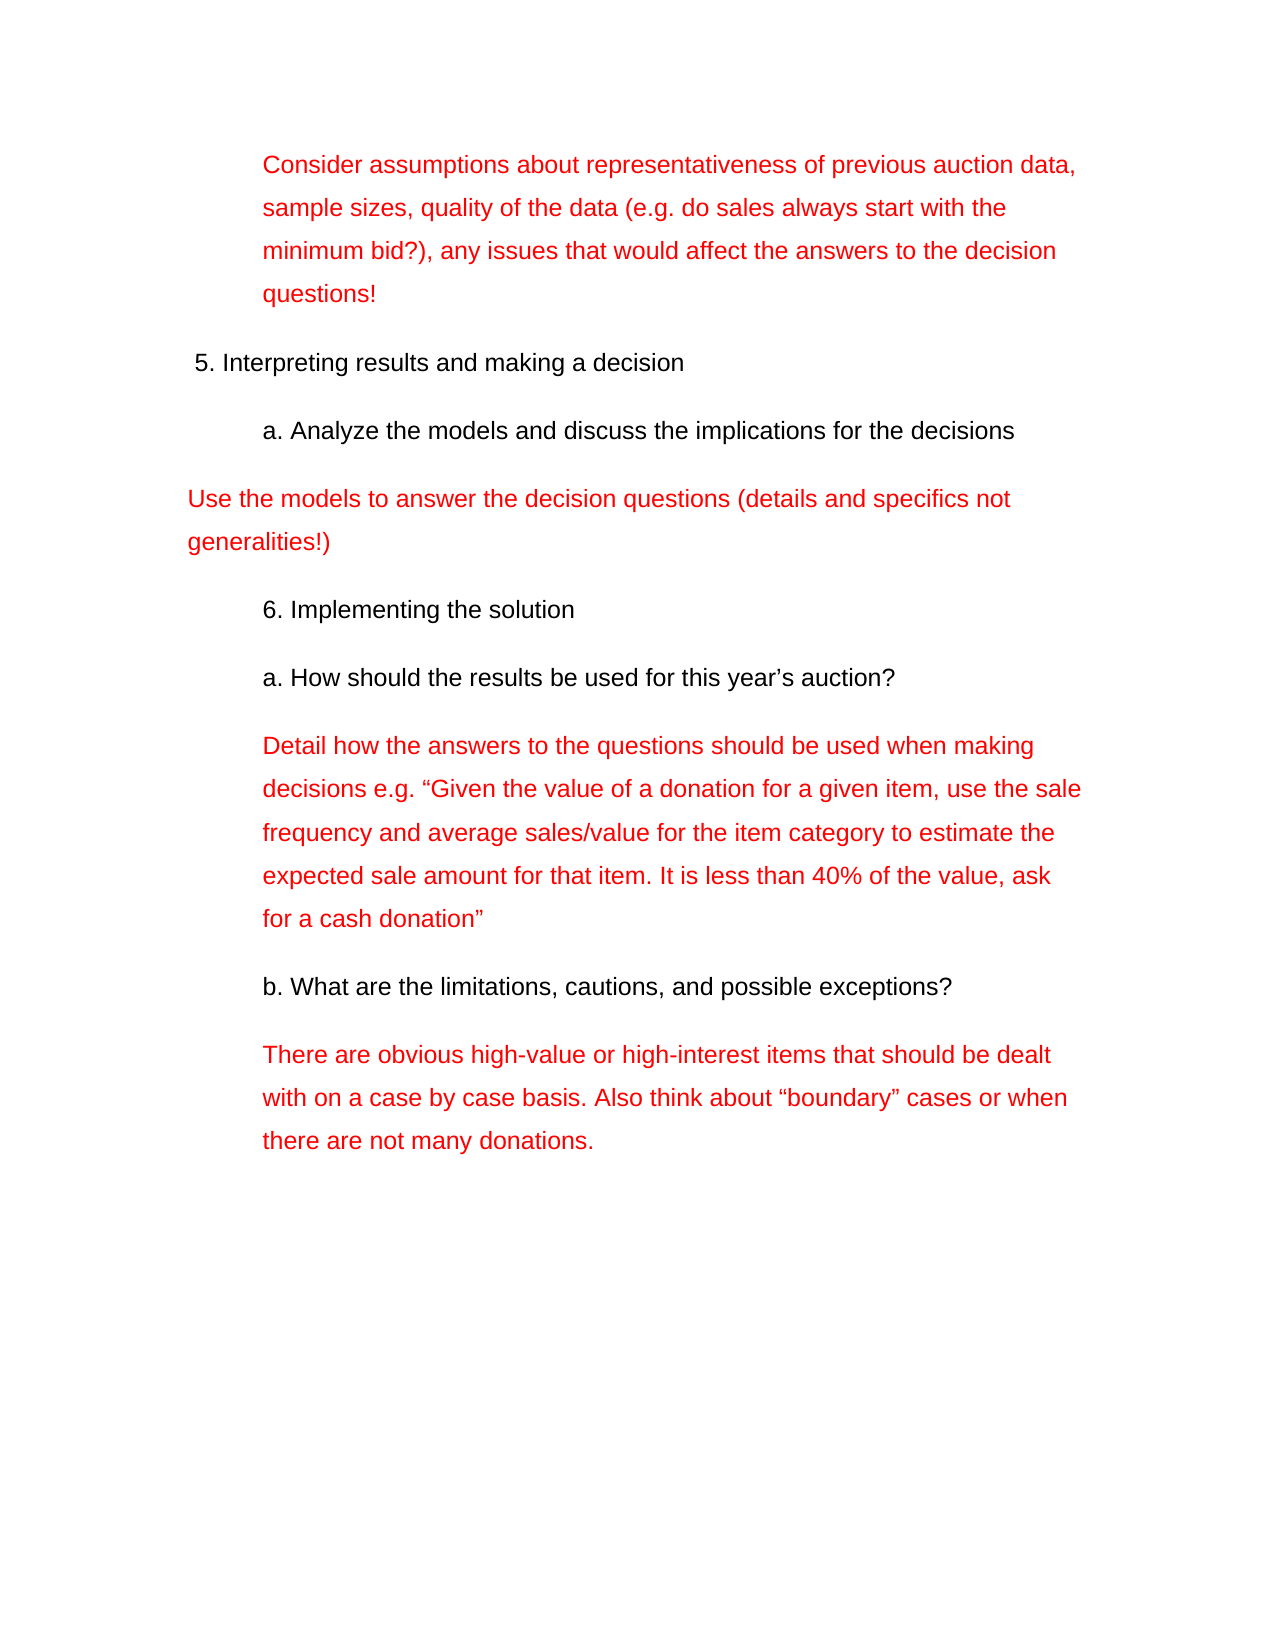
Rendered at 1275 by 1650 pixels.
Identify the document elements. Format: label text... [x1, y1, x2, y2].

text 5. Interpreting results and making a decision [187, 347, 1087, 376]
text There are obvious high-value or high-interest items that should be dealt with on a case by case basis. Also think about “boundary” cases or when there are not many donations. [262, 1040, 1087, 1155]
text Use the models to answer the decision questions (details and specifics not generalities!) [187, 484, 1087, 556]
text Detail how the answers to the questions should be used when making decisions e.g. “Given the value of a donation for a given item, use the sale frequency and average sales/value for the item category to estimate the expected sale amount for that item. It is less than 40% of the value, ask for a cash donation” [262, 731, 1087, 932]
text 6. Implementing the solution [262, 595, 1087, 624]
text a. How should the results be used for this year’s auction? [262, 663, 1087, 692]
text Consider assumptions about representativeness of previous auction data, sample sizes, quality of the data (e.g. do sales always start with the minimum bid?), any issues that would affect the answers to the decision questions! [262, 150, 1087, 308]
text a. Analyze the models and discuss the implications for the decisions [262, 416, 1087, 444]
text b. What are the limitations, cautions, and possible exceptions? [262, 972, 1087, 1001]
